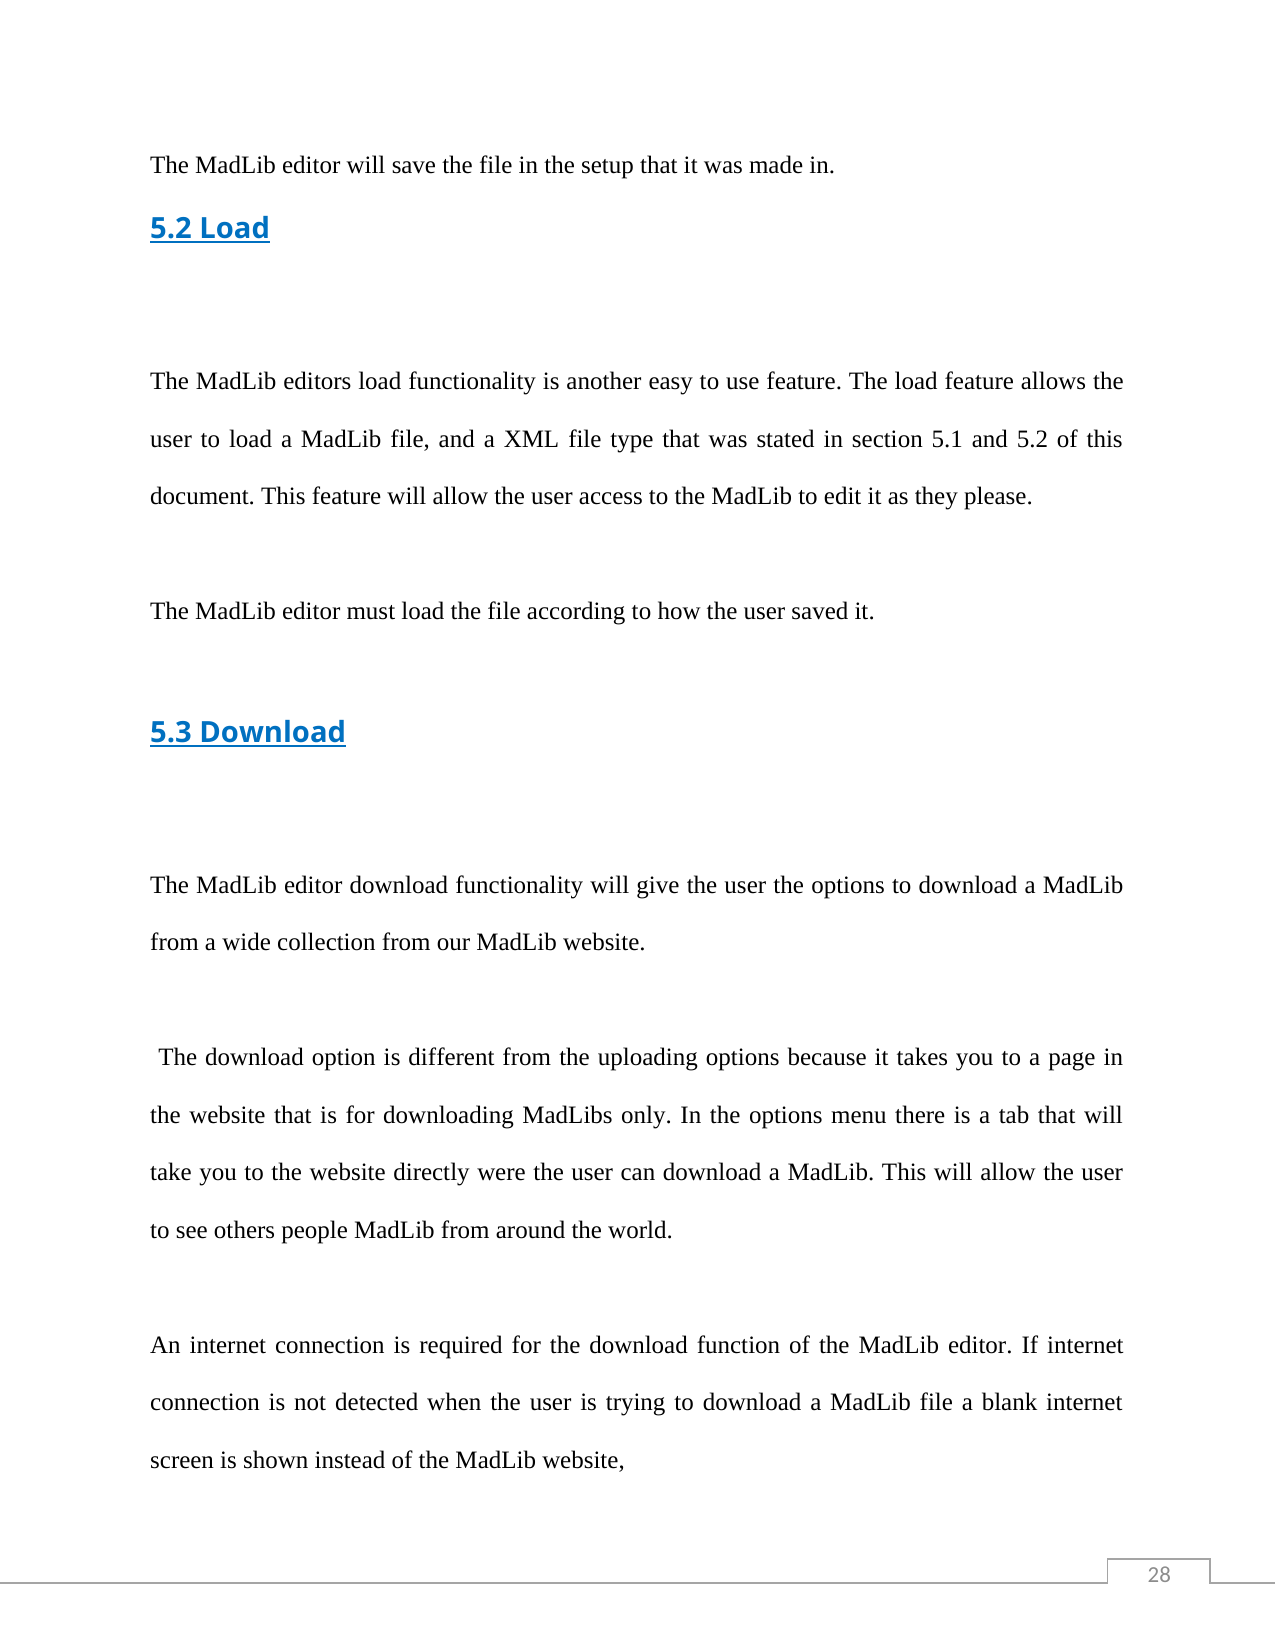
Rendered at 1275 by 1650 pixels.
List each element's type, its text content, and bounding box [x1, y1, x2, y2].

text The MadLib editors load functionality is another easy to use feature. The load feature allows the user to load a MadLib file, and a XML file type that was stated in section 5.1 and 5.2 of this document. This feature will allow the user access to the MadLib to edit it as they please. [150, 366, 1125, 510]
text The MadLib editor download functionality will give the user the options to download a MadLib from a wide collection from our MadLib website. [150, 870, 1125, 956]
text An internet connection is required for the download function of the MadLib editor. If internet connection is not detected when the user is trying to download a MadLib file a blank internet screen is shown instead of the MadLib website, [150, 1330, 1125, 1474]
text 5.3 Download [150, 711, 1125, 751]
text The MadLib editor must load the file according to how the user saved it. [150, 596, 1125, 625]
text The download option is different from the uploading options because it takes you to a page in the website that is for downloading MadLibs only. In the options menu there is a tab that will take you to the website directly were the user can download a MadLib. This will allow the user to see others people MadLib from around the world. [150, 1042, 1125, 1244]
text 5.2 Load [150, 207, 1125, 247]
text The MadLib editor will save the file in the setup that it was made in. [150, 150, 1125, 179]
